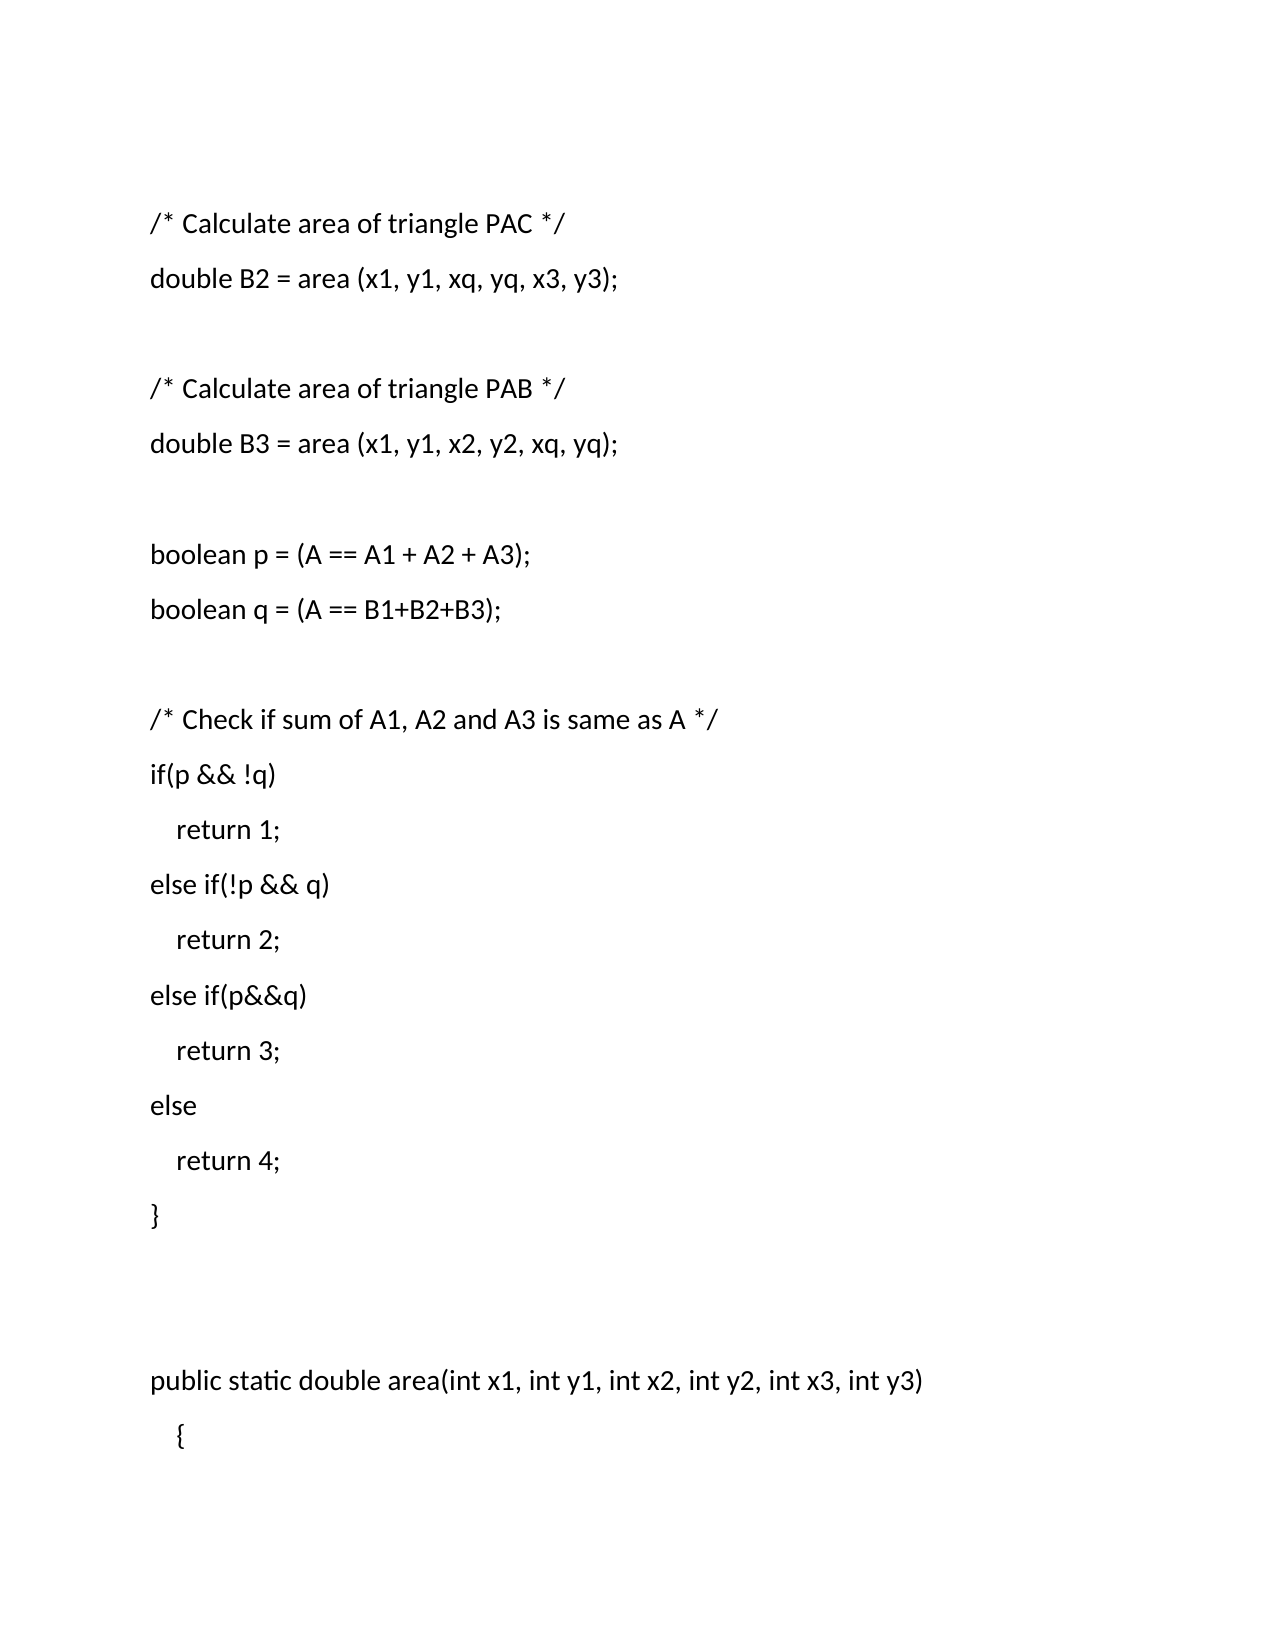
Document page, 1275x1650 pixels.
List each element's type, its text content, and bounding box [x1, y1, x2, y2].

text if(p && !q) [150, 756, 1125, 792]
text else [150, 1087, 1125, 1122]
text return 3; [150, 1032, 1125, 1067]
text /* Calculate area of triangle PAC */ [150, 205, 1125, 241]
text else if(!p && q) [150, 866, 1125, 902]
text else if(p&&q) [150, 977, 1125, 1012]
text /* Calculate area of triangle PAB */ [150, 370, 1125, 406]
text return 4; [150, 1142, 1125, 1177]
text boolean p = (A == A1 + A2 + A3); [150, 536, 1125, 571]
text boolean q = (A == B1+B2+B3); [150, 591, 1125, 626]
text double B2 = area (x1, y1, xq, yq, x3, y3); [150, 260, 1125, 296]
text public static double area(int x1, int y1, int x2, int y2, int x3, int y3) [150, 1362, 1125, 1398]
text { [150, 1417, 1125, 1453]
text double B3 = area (x1, y1, x2, y2, xq, yq); [150, 426, 1125, 461]
text } [150, 1197, 1125, 1233]
text return 2; [150, 921, 1125, 957]
text /* Check if sum of A1, A2 and A3 is same as A */ [150, 701, 1125, 737]
text return 1; [150, 811, 1125, 847]
